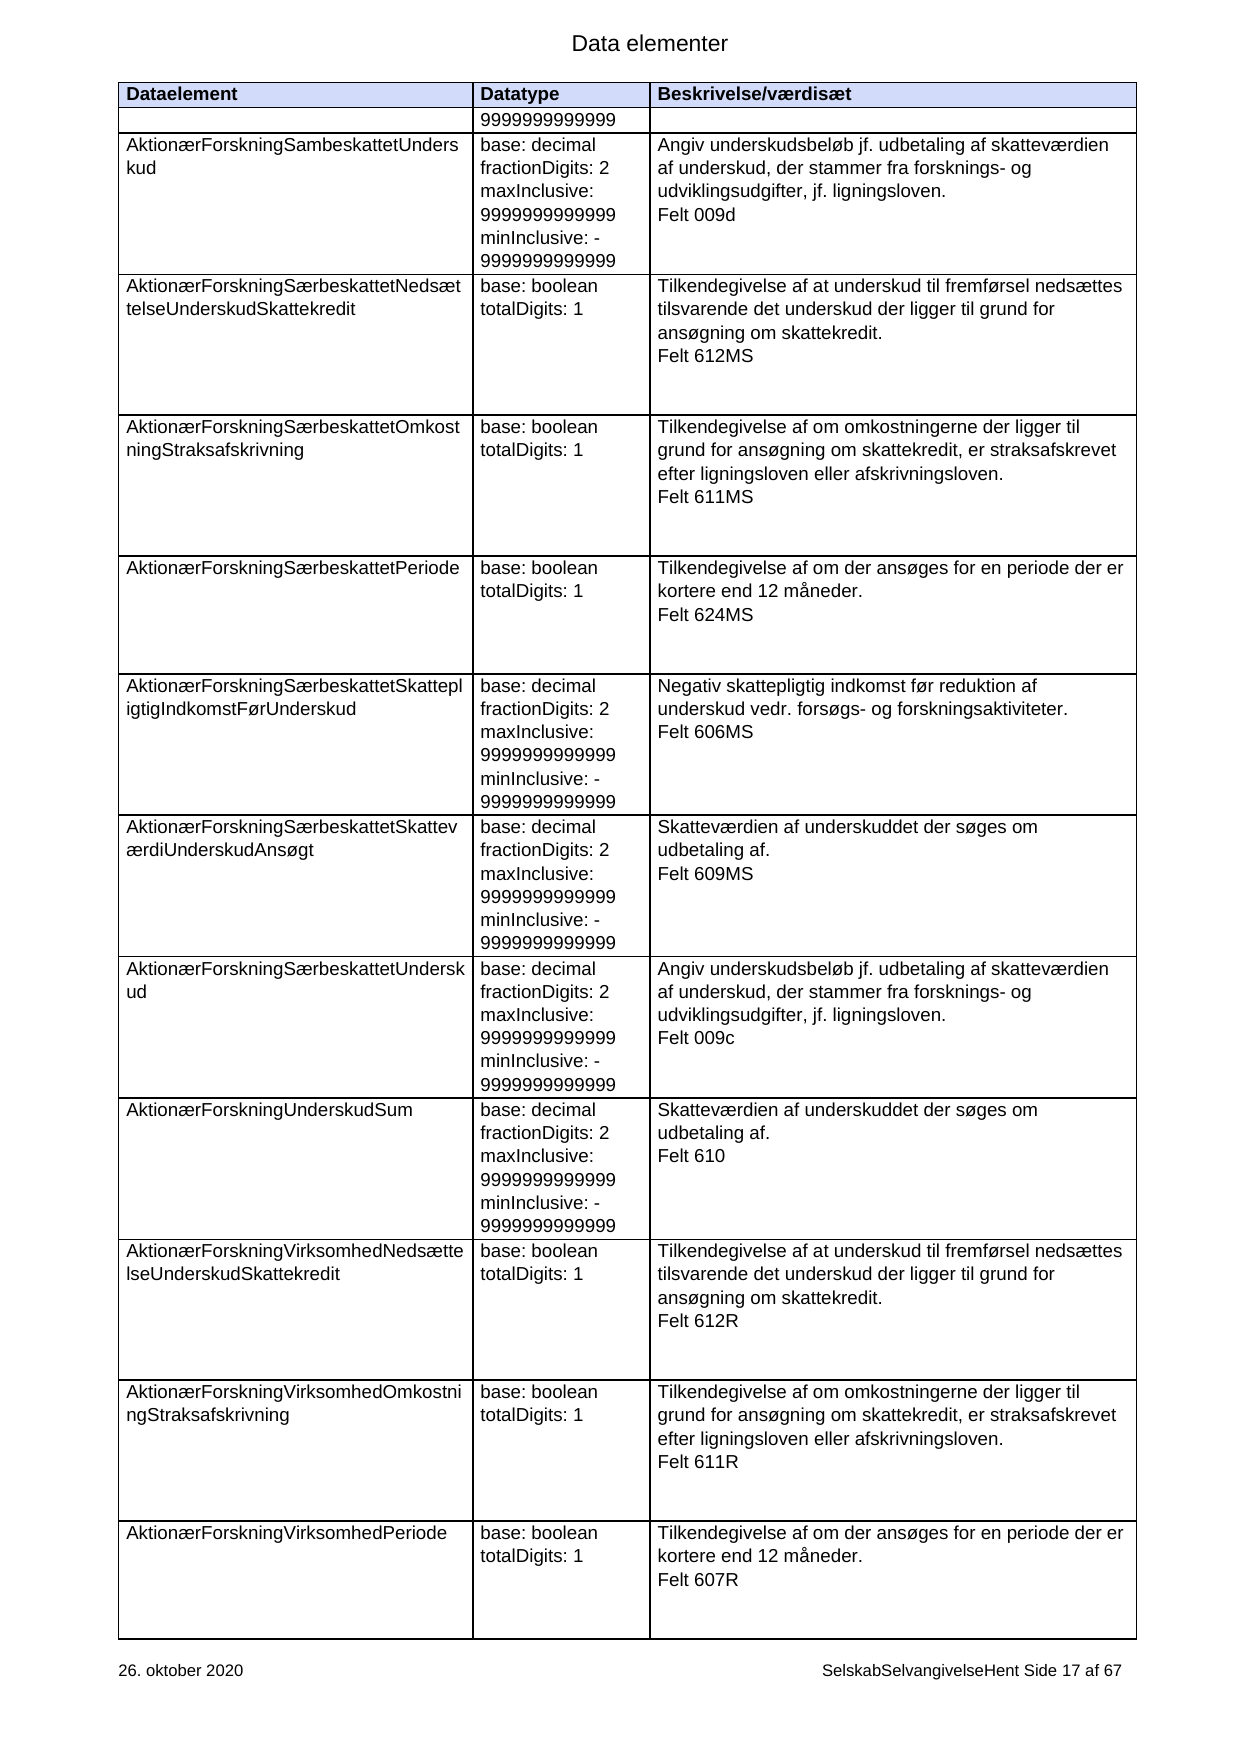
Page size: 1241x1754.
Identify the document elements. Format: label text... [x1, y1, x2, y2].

table_cell Tilkendegivelse af at underskud til fremførsel nedsættes tilsvarende det underskud der ligger til grund for ansøgning om skattekredit. Felt 612R [651, 1240, 1136, 1379]
table_cell AktionærForskningSærbeskattetUnderskud [119, 957, 472, 1097]
table_cell AktionærForskningVirksomhedOmkostningStraksafskrivning [119, 1381, 472, 1520]
table_cell Angiv underskudsbeløb jf. udbetaling af skatteværdien af underskud, der stammer fra forsknings- og udviklingsudgifter, jf. ligningsloven. Felt 009c [651, 957, 1136, 1097]
table_cell base: boolean totalDigits: 1 [474, 1381, 649, 1520]
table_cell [119, 108, 472, 132]
table_cell Skatteværdien af underskuddet der søges om udbetaling af. Felt 609MS [651, 816, 1136, 956]
table_cell AktionærForskningVirksomhedNedsættelseUnderskudSkattekredit [119, 1240, 472, 1379]
table_cell base: boolean totalDigits: 1 [474, 275, 649, 414]
table_cell Tilkendegivelse af om omkostningerne der ligger til grund for ansøgning om skattekredit, er straksafskrevet efter ligningsloven eller afskrivningsloven. Felt 611MS [651, 416, 1136, 555]
table_cell Negativ skattepligtig indkomst før reduktion af underskud vedr. forsøgs- og forskningsaktiviteter. Felt 606MS [651, 675, 1136, 814]
table_cell base: boolean totalDigits: 1 [474, 416, 649, 555]
table_cell Tilkendegivelse af om omkostningerne der ligger til grund for ansøgning om skattekredit, er straksafskrevet efter ligningsloven eller afskrivningsloven. Felt 611R [651, 1381, 1136, 1520]
table_cell Tilkendegivelse af om der ansøges for en periode der er kortere end 12 måneder. Felt 624MS [651, 557, 1136, 673]
table_cell AktionærForskningVirksomhedPeriode [119, 1522, 472, 1638]
table_cell base: decimal fractionDigits: 2 maxInclusive: 9999999999999 minInclusive: -9999999999999 [474, 675, 649, 814]
table_cell base: boolean totalDigits: 1 [474, 1240, 649, 1379]
table_cell AktionærForskningSærbeskattetNedsættelseUnderskudSkattekredit [119, 275, 472, 414]
table_cell AktionærForskningSambeskattetUnderskud [119, 134, 472, 273]
table_cell AktionærForskningSærbeskattetOmkostningStraksafskrivning [119, 416, 472, 555]
table_header Dataelement [119, 83, 472, 107]
table_cell AktionærForskningSærbeskattetSkatteværdiUnderskudAnsøgt [119, 816, 472, 956]
table_cell base: boolean totalDigits: 1 [474, 557, 649, 673]
table_cell Tilkendegivelse af om der ansøges for en periode der er kortere end 12 måneder. Felt 607R [651, 1522, 1136, 1638]
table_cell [651, 108, 1136, 132]
table_cell Skatteværdien af underskuddet der søges om udbetaling af. Felt 610 [651, 1099, 1136, 1238]
table_cell base: decimal fractionDigits: 2 maxInclusive: 9999999999999 minInclusive: -9999999999999 [474, 1099, 649, 1238]
table_cell AktionærForskningSærbeskattetSkattepligtigIndkomstFørUnderskud [119, 675, 472, 814]
table_cell Angiv underskudsbeløb jf. udbetaling af skatteværdien af underskud, der stammer fra forsknings- og udviklingsudgifter, jf. ligningsloven. Felt 009d [651, 134, 1136, 273]
table_cell base: decimal fractionDigits: 2 maxInclusive: 9999999999999 minInclusive: -9999999999999 [474, 816, 649, 956]
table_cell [474, 134, 649, 273]
table_header Datatype [474, 83, 649, 107]
table_cell Tilkendegivelse af at underskud til fremførsel nedsættes tilsvarende det underskud der ligger til grund for ansøgning om skattekredit. Felt 612MS [651, 275, 1136, 414]
table_cell AktionærForskningSærbeskattetPeriode [119, 557, 472, 673]
table_cell AktionærForskningUnderskudSum [119, 1099, 472, 1238]
table_header Beskrivelse/værdisæt [651, 83, 1136, 107]
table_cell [474, 108, 649, 132]
table_cell base: decimal fractionDigits: 2 maxInclusive: 9999999999999 minInclusive: -9999999999999 [474, 957, 649, 1097]
table_cell base: boolean totalDigits: 1 [474, 1522, 649, 1638]
